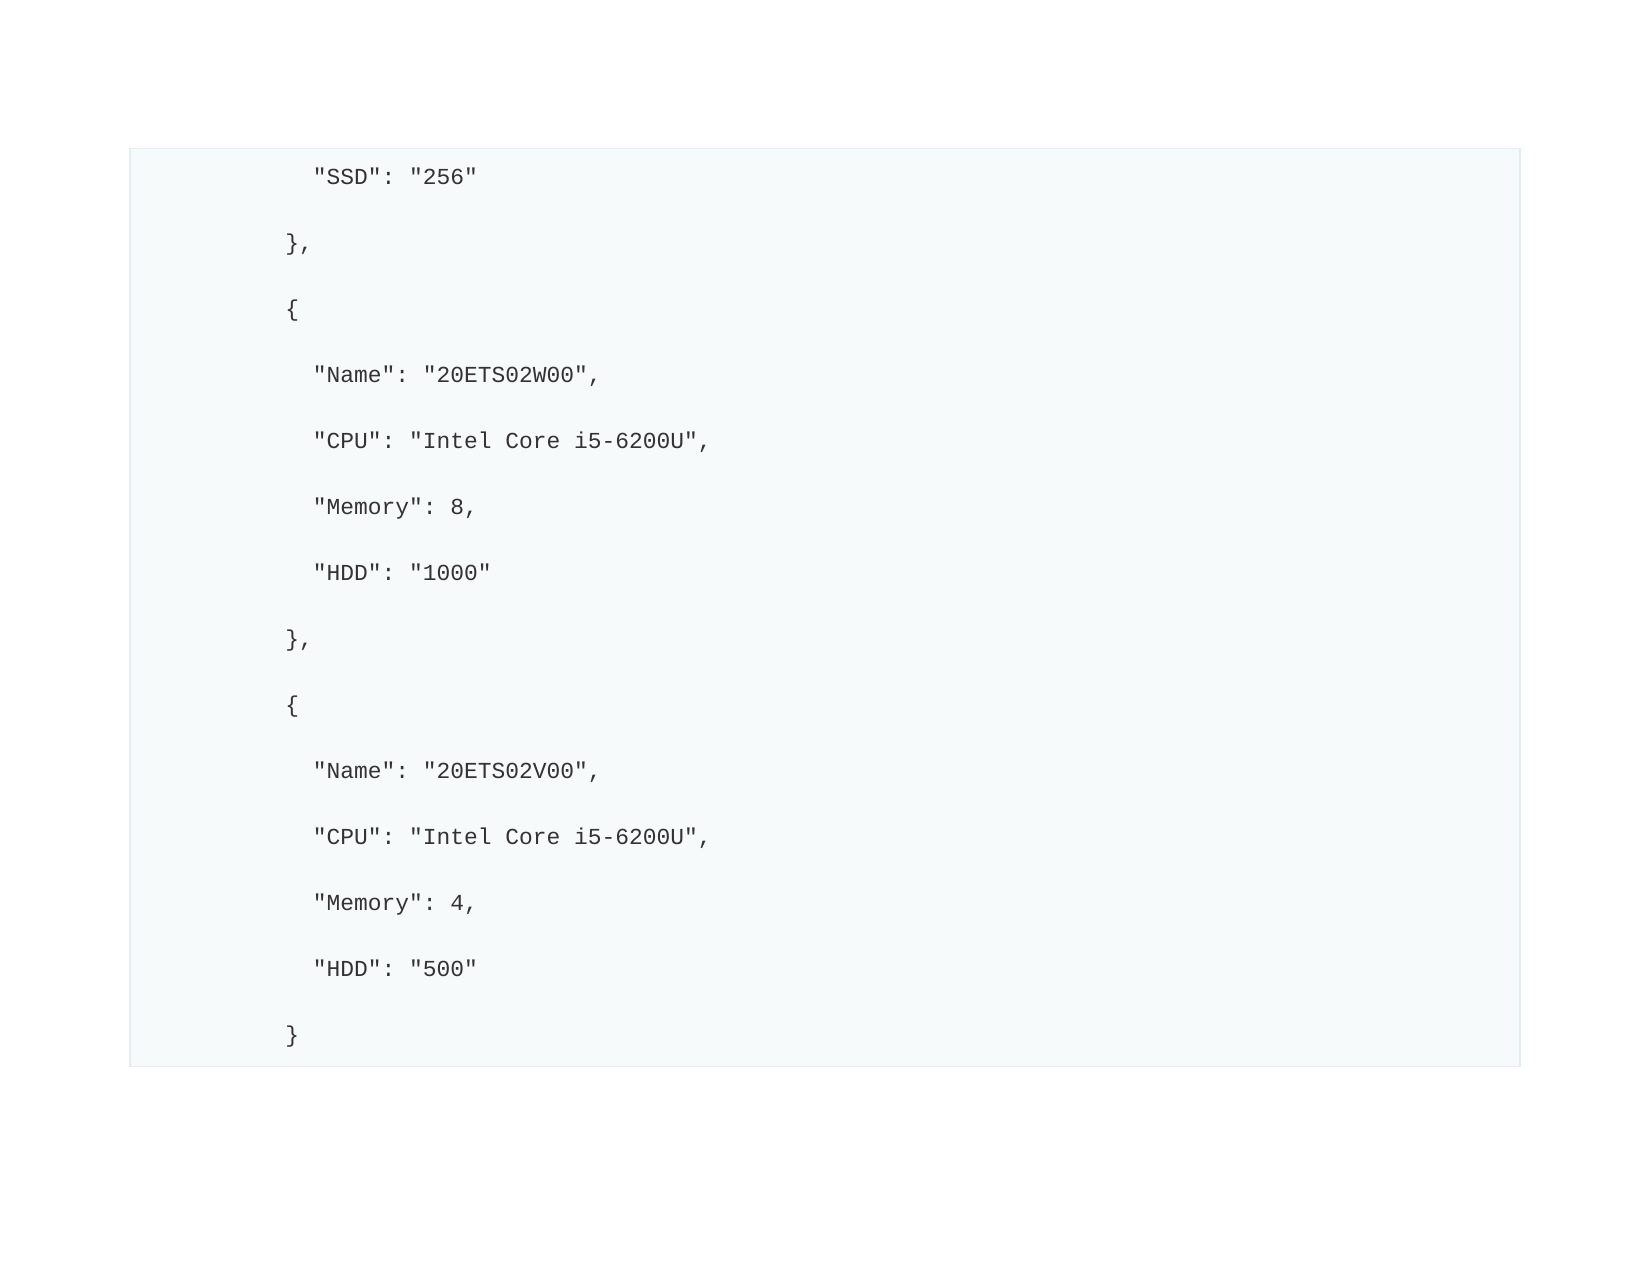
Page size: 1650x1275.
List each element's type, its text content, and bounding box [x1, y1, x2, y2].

text "HDD": "1000" [131, 543, 1519, 587]
text } [131, 1005, 1519, 1066]
text }, [131, 213, 1519, 258]
text "HDD": "500" [131, 939, 1519, 983]
text "CPU": "Intel Core i5-6200U", [131, 411, 1519, 456]
text }, [131, 609, 1519, 653]
text "Memory": 4, [131, 873, 1519, 917]
text "Name": "20ETS02V00", [131, 741, 1519, 785]
text "CPU": "Intel Core i5-6200U", [131, 807, 1519, 851]
text "SSD": "256" [131, 149, 1519, 192]
text { [131, 279, 1519, 324]
text "Memory": 8, [131, 477, 1519, 521]
text { [131, 675, 1519, 719]
text "Name": "20ETS02W00", [131, 345, 1519, 389]
